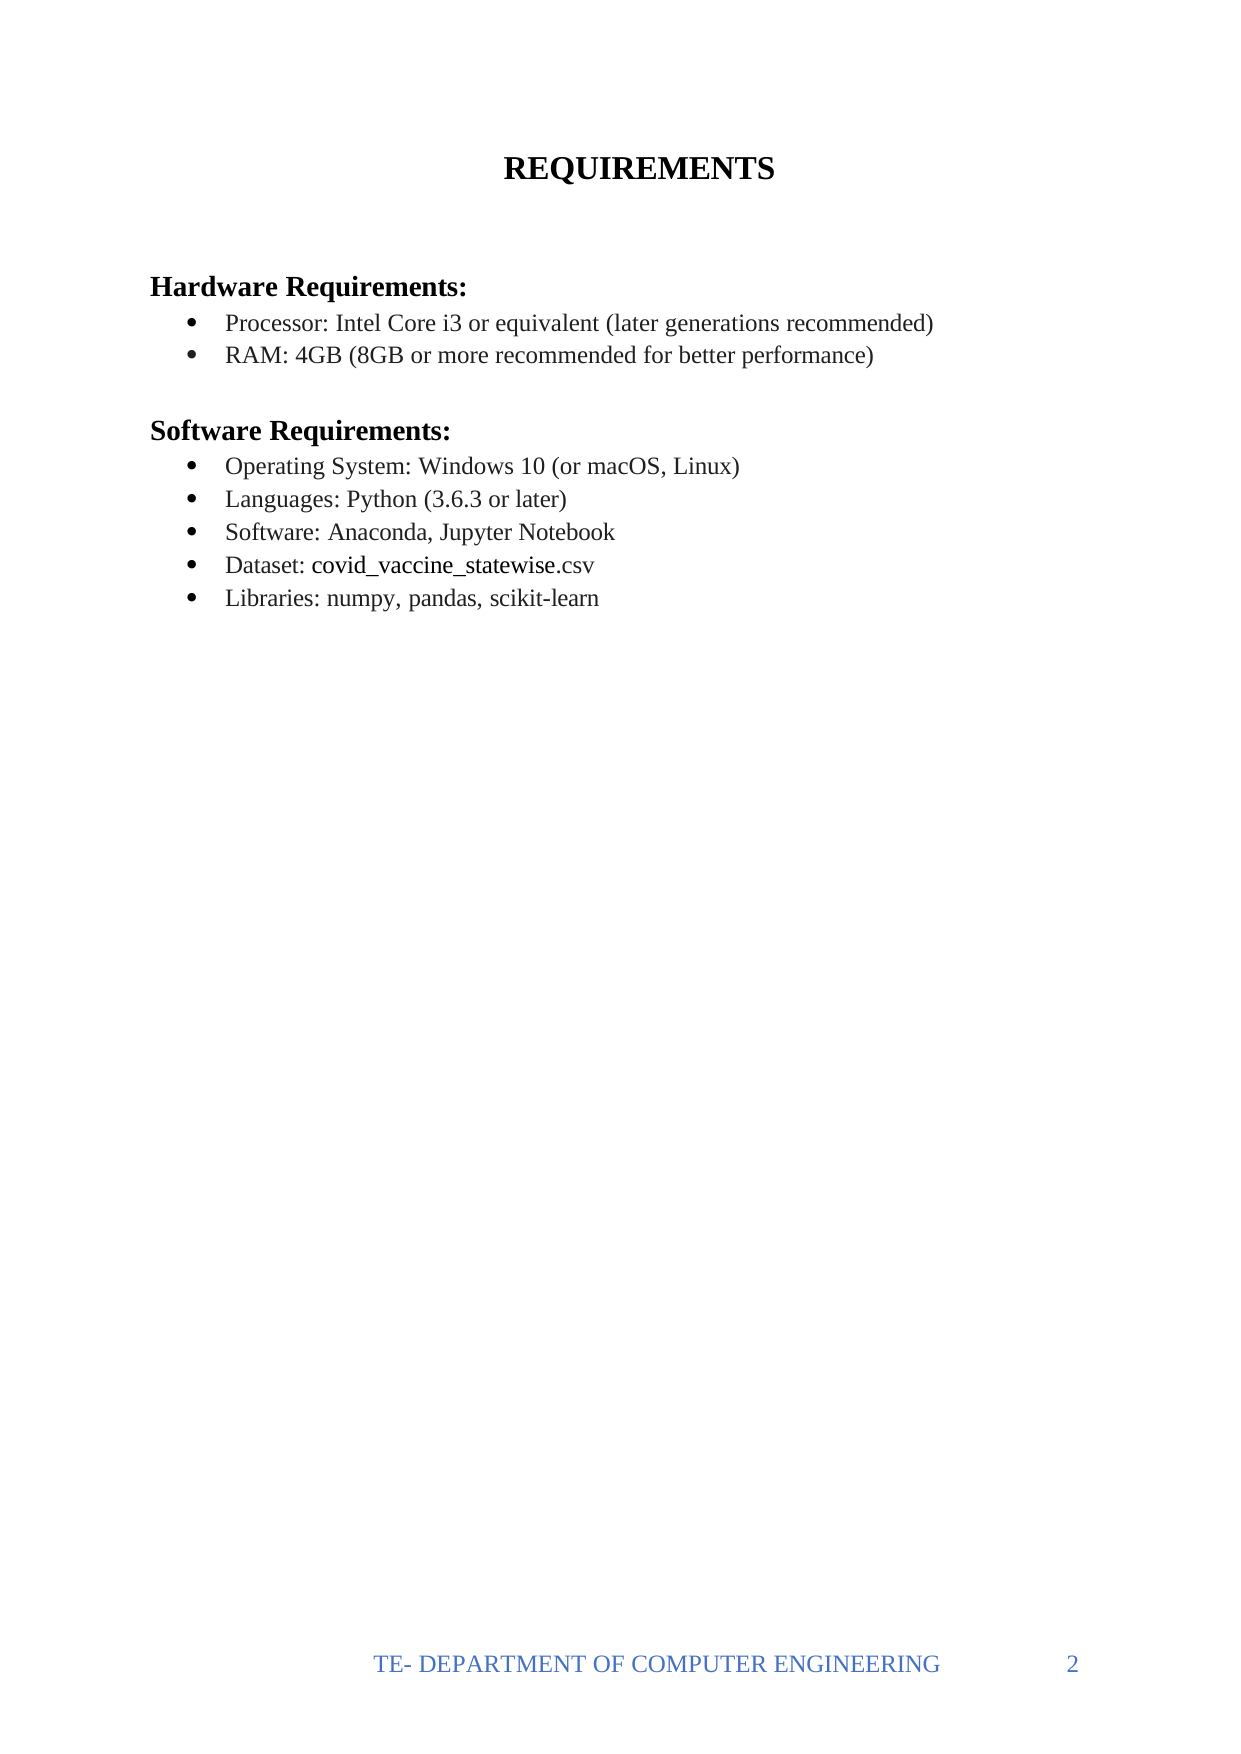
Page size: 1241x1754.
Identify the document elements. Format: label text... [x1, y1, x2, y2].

text Software Requirements: [150, 413, 1093, 446]
list Processor: Intel Core i3 or equivalent (later generations recommended) [187, 308, 1093, 337]
list Operating System: Windows 10 (or macOS, Linux) [187, 451, 1093, 479]
subtitle REQUIREMENTS [186, 148, 1093, 187]
list Dataset: covid_vaccine_statewise.csv [187, 550, 1093, 578]
list Software: Anaconda, Jupyter Notebook [187, 517, 1093, 546]
text Hardware Requirements: [150, 269, 1093, 303]
list RAM: 4GB (8GB or more recommended for better performance) [187, 341, 1093, 369]
list Languages: Python (3.6.3 or later) [187, 484, 1093, 513]
list Libraries: numpy, pandas, scikit-learn [187, 583, 1093, 612]
